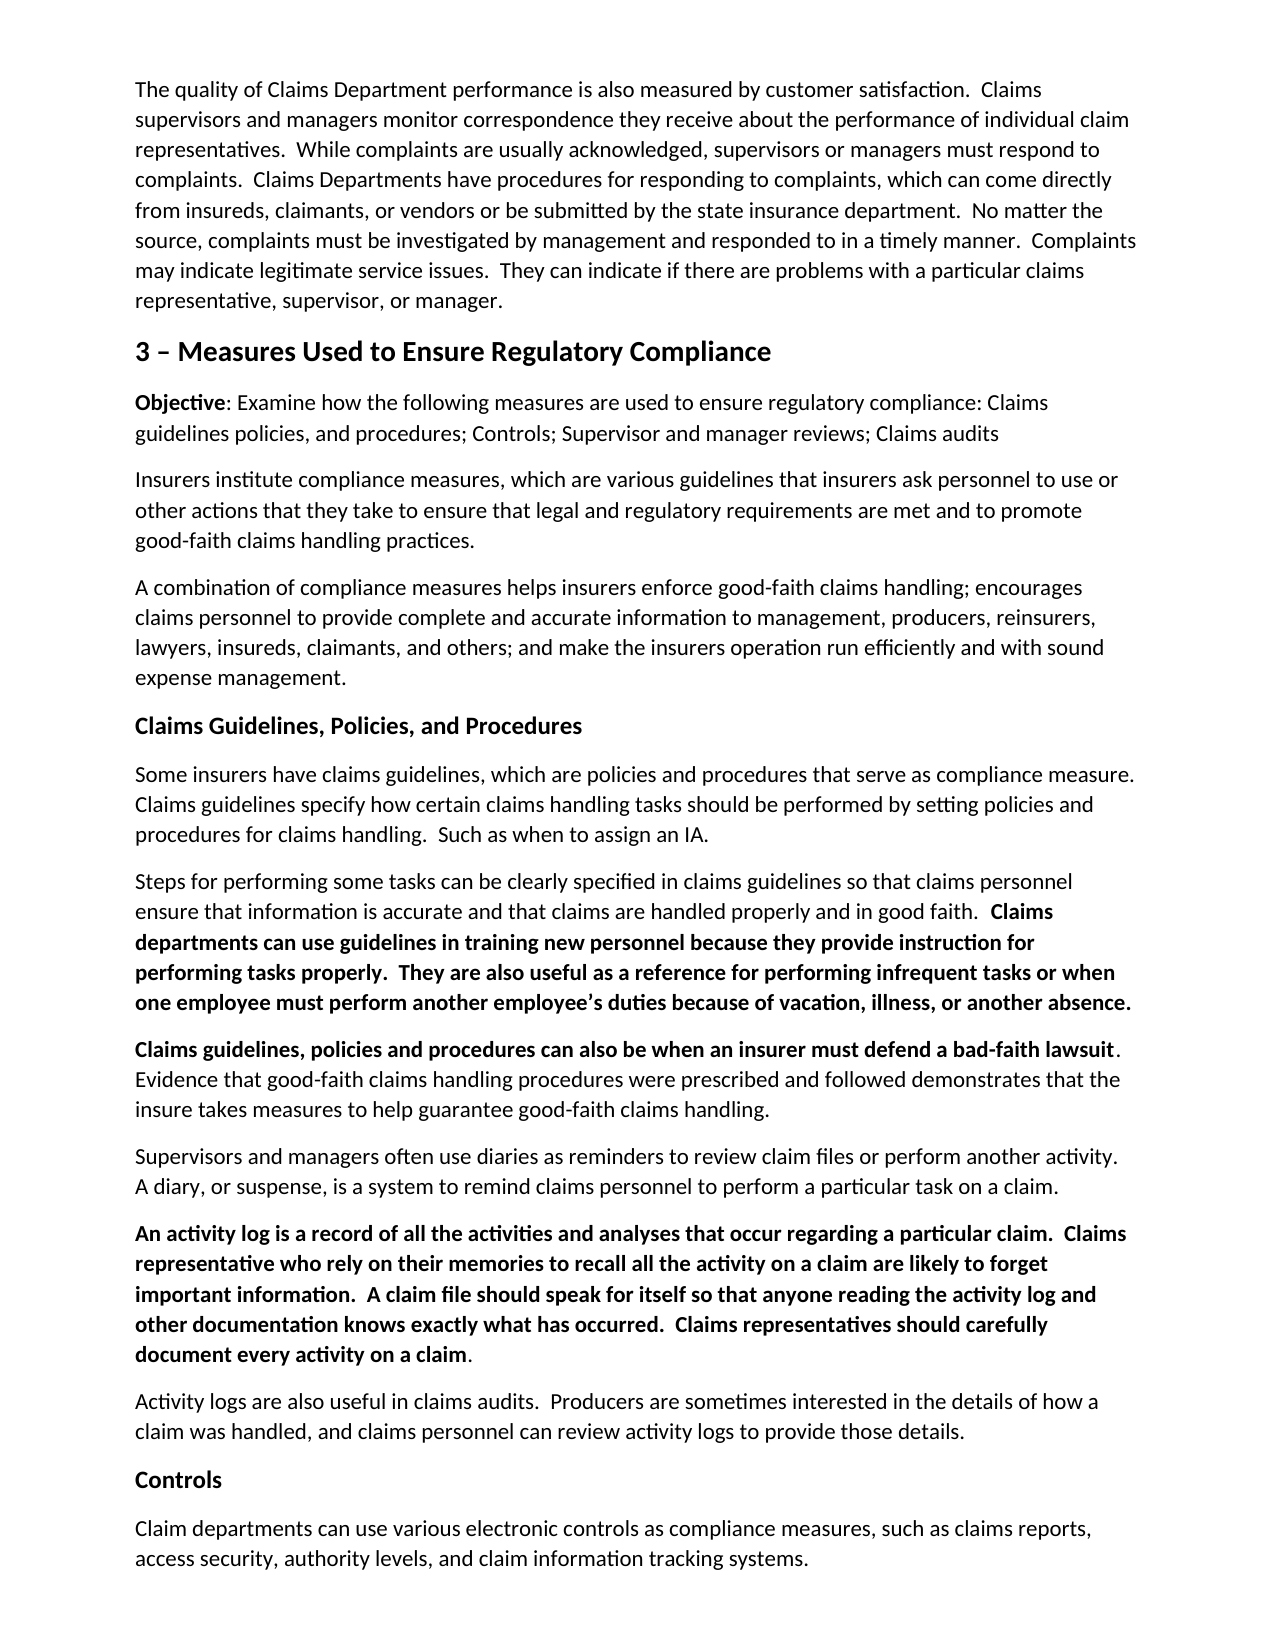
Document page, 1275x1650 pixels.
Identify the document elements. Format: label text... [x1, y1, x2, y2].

text Steps for performing some tasks can be clearly specified in claims guidelines so that claims personnel ensure that information is accurate and that claims are handled properly and in good faith. Claims departments can use guidelines in training new personnel because they provide instruction for performing tasks properly. They are also useful as a reference for performing infrequent tasks or when one employee must perform another employee’s duties because of vacation, illness, or another absence. [135, 867, 1140, 1016]
text Claims Guidelines, Policies, and Procedures [135, 710, 1140, 741]
text An activity log is a record of all the activities and analyses that occur regarding a particular claim. Claims representative who rely on their memories to recall all the activity on a claim are likely to forget important information. A claim file should speak for itself so that anyone reading the activity log and other documentation knows exactly what has occurred. Claims representatives should carefully document every activity on a claim. [135, 1219, 1140, 1368]
text Objective: Examine how the following measures are used to ensure regulatory compliance: Claims guidelines policies, and procedures; Controls; Supervisor and manager reviews; Claims audits [135, 388, 1140, 447]
text A combination of compliance measures helps insurers enforce good-faith claims handling; encourages claims personnel to provide complete and accurate information to management, producers, reinsurers, lawyers, insureds, claimants, and others; and make the insurers operation run efficiently and with sound expense management. [135, 573, 1140, 691]
text 3 – Measures Used to Ensure Regulatory Compliance [135, 333, 1140, 369]
text Activity logs are also useful in claims audits. Producers are sometimes interested in the details of how a claim was handled, and claims personnel can review activity logs to provide those details. [135, 1387, 1140, 1445]
text Insurers institute compliance measures, which are various guidelines that insurers ask personnel to use or other actions that they take to ensure that legal and regulatory requirements are met and to promote good-faith claims handling practices. [135, 466, 1140, 554]
text Controls [135, 1464, 1140, 1494]
text Claims guidelines, policies and procedures can also be when an insurer must defend a bad-faith lawsuit. Evidence that good-faith claims handling procedures were prescribed and followed demonstrates that the insure takes measures to help guarantee good-faith claims handling. [135, 1035, 1140, 1123]
text Claim departments can use various electronic controls as compliance measures, such as claims reports, access security, authority levels, and claim information tracking systems. [135, 1514, 1140, 1572]
text Some insurers have claims guidelines, which are policies and procedures that serve as compliance measure. Claims guidelines specify how certain claims handling tasks should be performed by setting policies and procedures for claims handling. Such as when to assign an IA. [135, 760, 1140, 848]
text Supervisors and managers often use diaries as reminders to review claim files or perform another activity. A diary, or suspense, is a system to remind claims personnel to perform a particular task on a claim. [135, 1142, 1140, 1200]
text The quality of Claims Department performance is also measured by customer satisfaction. Claims supervisors and managers monitor correspondence they receive about the performance of individual claim representatives. While complaints are usually acknowledged, supervisors or managers must respond to complaints. Claims Departments have procedures for responding to complaints, which can come directly from insureds, claimants, or vendors or be submitted by the state insurance department. No matter the source, complaints must be investigated by management and responded to in a timely manner. Complaints may indicate legitimate service issues. They can indicate if there are problems with a particular claims representative, supervisor, or manager. [135, 75, 1140, 314]
